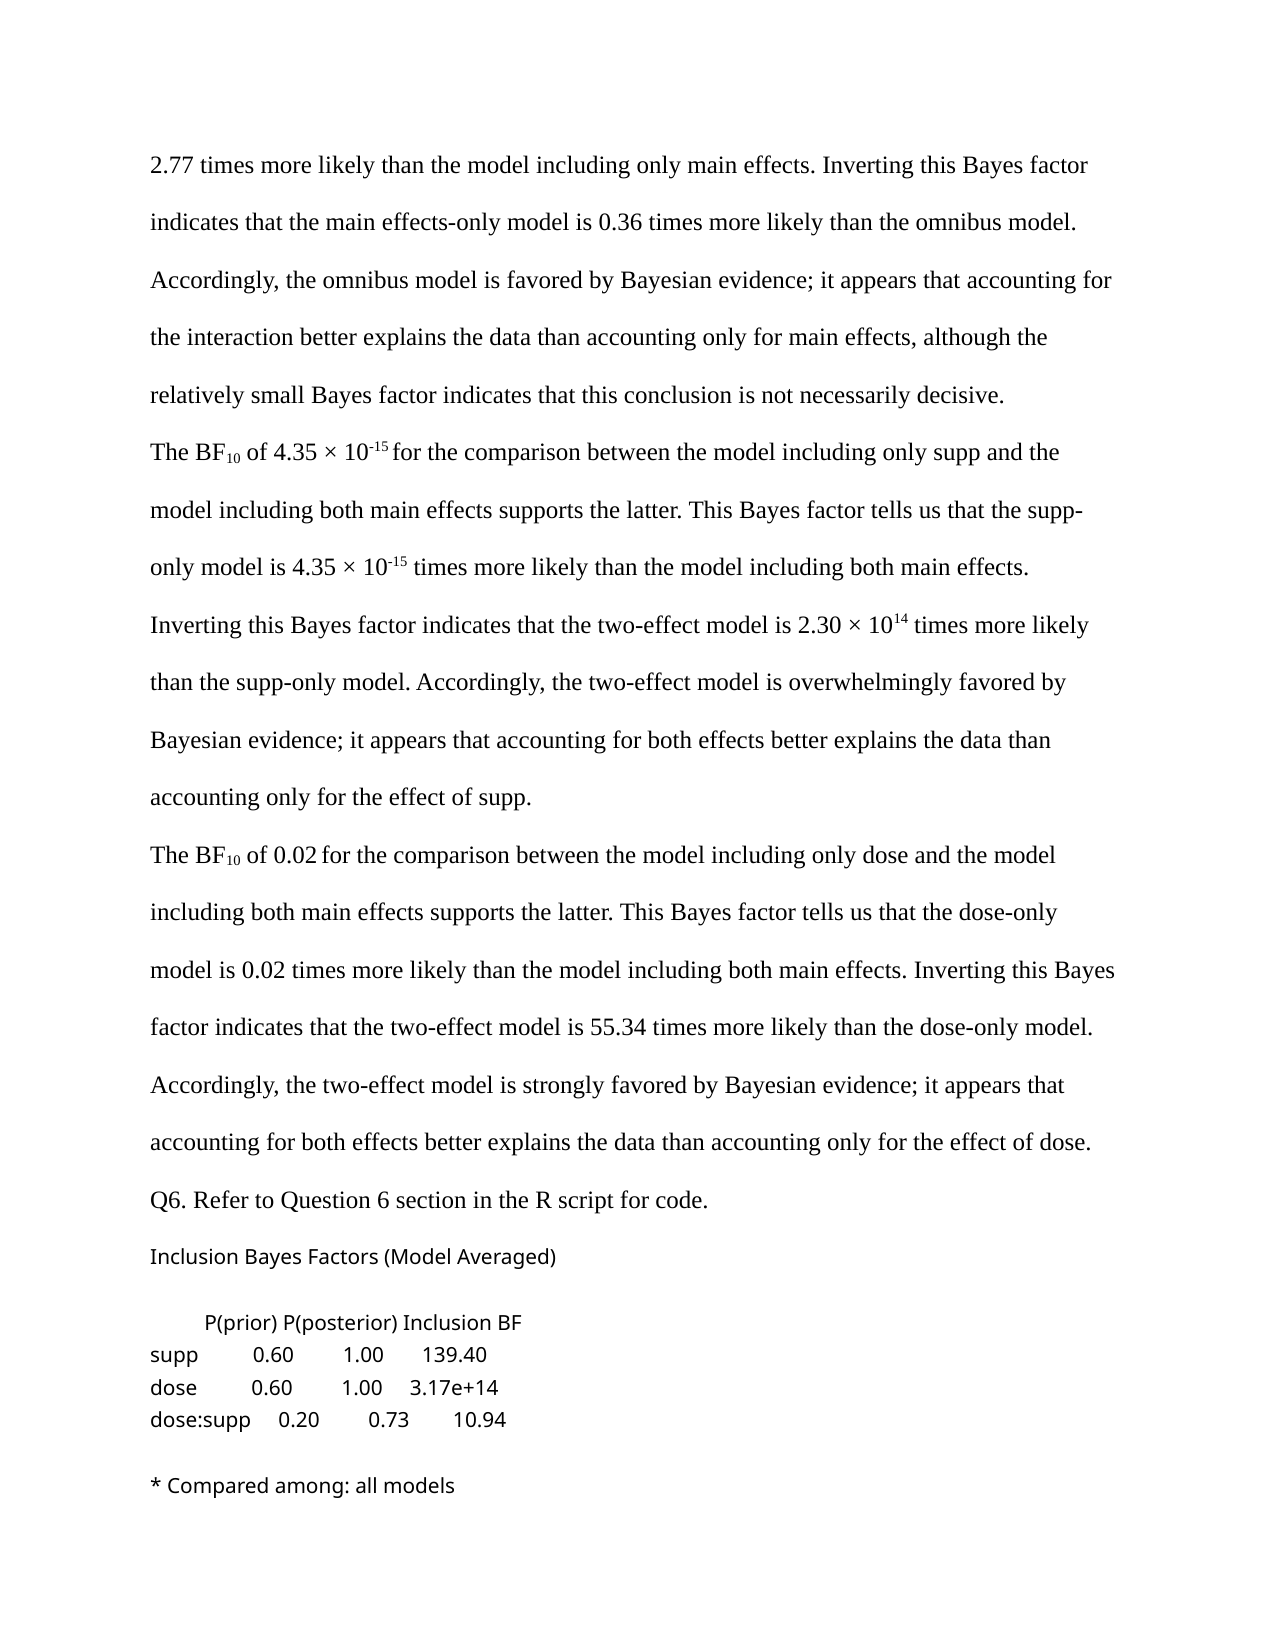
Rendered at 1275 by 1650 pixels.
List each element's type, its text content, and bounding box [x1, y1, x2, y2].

text dose 0.60 1.00 3.17e+14 [150, 1373, 1125, 1401]
text supp 0.60 1.00 139.40 [150, 1340, 1125, 1369]
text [150, 150, 1125, 409]
text Q6. Refer to Question 6 section in the R script for code. [150, 1185, 1125, 1214]
text dose:supp 0.20 0.73 10.94 [150, 1406, 1125, 1434]
text Inclusion Bayes Factors (Model Averaged) [150, 1242, 1125, 1271]
text P(prior) P(posterior) Inclusion BF [150, 1308, 1125, 1336]
text * Compared among: all models [150, 1471, 1125, 1499]
text The BF10 of 0.02 for the comparison between the model including only dose and the model including both main effects supports the latter. This Bayes factor tells us that the dose-only model is 0.02 times more likely than the model including both main effects. Inverting this Bayes factor indicates that the two-effect model is 55.34 times more likely than the dose-only model. Accordingly, the two-effect model is strongly favored by Bayesian evidence; it appears that accounting for both effects better explains the data than accounting only for the effect of dose. [150, 840, 1125, 1156]
text The BF10 of 4.35 × 10-15 for the comparison between the model including only supp and the model including both main effects supports the latter. This Bayes factor tells us that the supp-only model is 4.35 × 10-15 times more likely than the model including both main effects. Inverting this Bayes factor indicates that the two-effect model is 2.30 × 1014 times more likely than the supp-only model. Accordingly, the two-effect model is overwhelmingly favored by Bayesian evidence; it appears that accounting for both effects better explains the data than accounting only for the effect of supp. [150, 437, 1125, 811]
